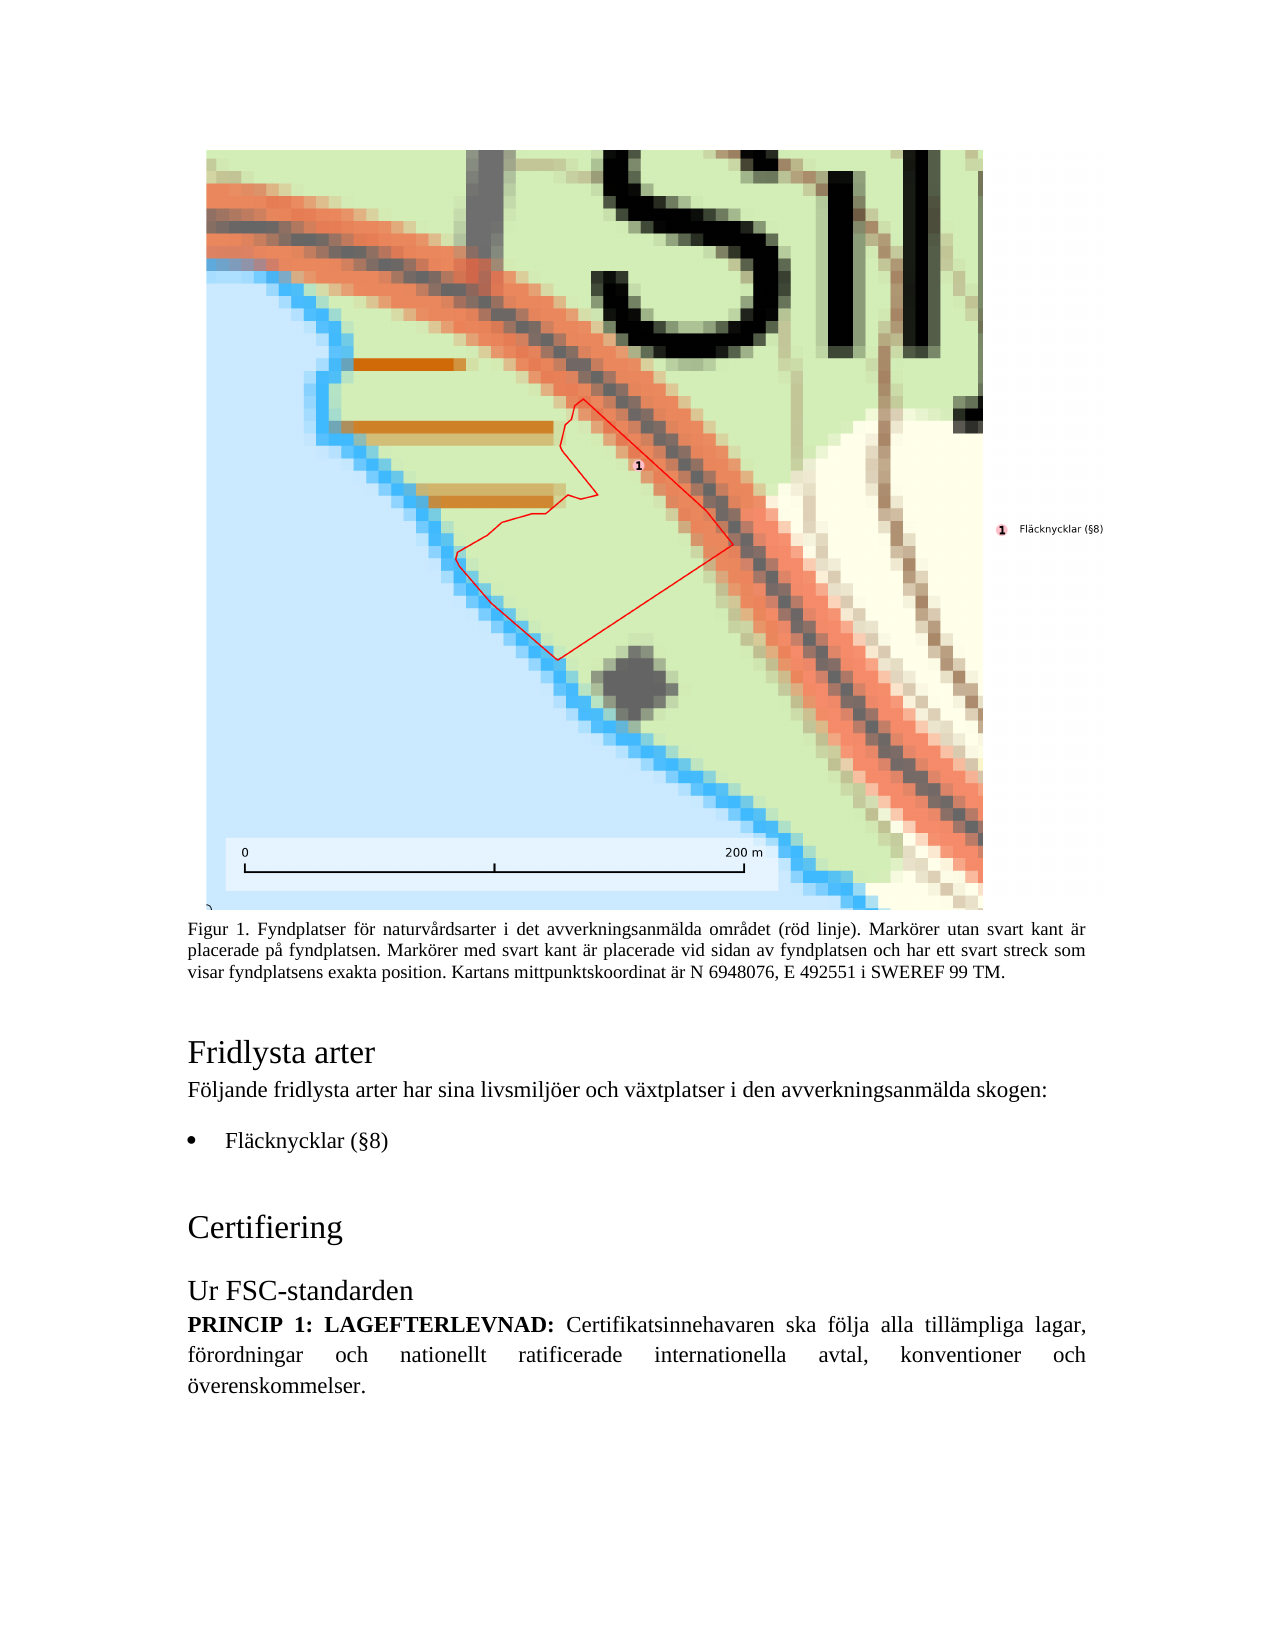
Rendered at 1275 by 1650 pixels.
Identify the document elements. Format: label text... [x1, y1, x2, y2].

text PRINCIP 1: LAGEFTERLEVNAD: Certifikatsinnehavaren ska följa alla tillämpliga lagar, förordningar och nationellt ratificerade internationella avtal, konventioner och överenskommelser. [187, 1311, 1087, 1398]
text Följande fridlysta arter har sina livsmiljöer och växtplatser i den avverkningsanmälda skogen: [187, 1077, 1087, 1103]
subtitle Fridlysta arter [187, 1032, 1087, 1071]
picture [206, 150, 1107, 910]
text Figur 1. Fyndplatser för naturvårdsarter i det avverkningsanmälda området (röd linje). Markörer utan svart kant är placerade på fyndplatsen. Markörer med svart kant är placerade vid sidan av fyndplatsen och har ett svart streck som visar fyndplatsens exakta position. Kartans mittpunktskoordinat är N 6948076, E 492551 i SWEREF 99 TM. [187, 918, 1087, 982]
list Fläcknycklar (§8) [187, 1128, 1087, 1154]
subtitle Ur FSC-standarden [187, 1273, 1087, 1306]
subtitle Certifiering [187, 1208, 1087, 1246]
